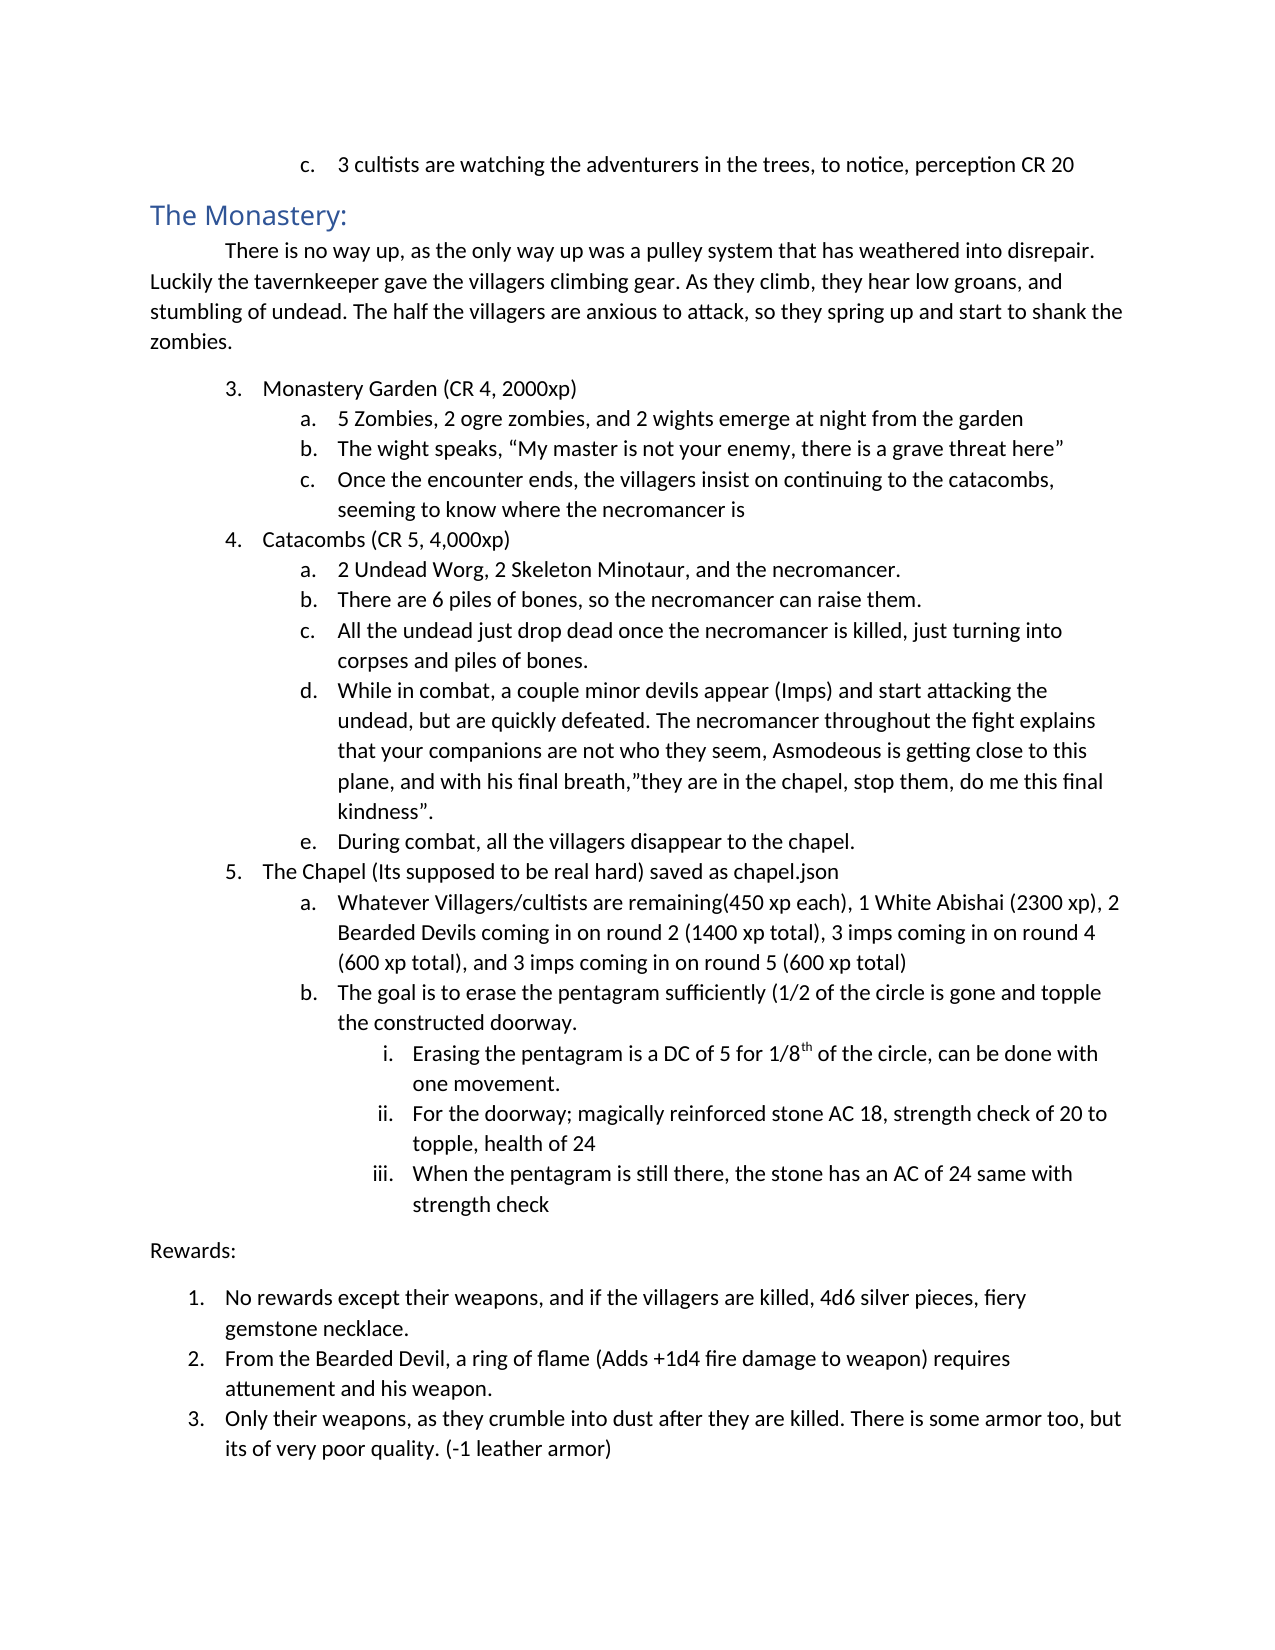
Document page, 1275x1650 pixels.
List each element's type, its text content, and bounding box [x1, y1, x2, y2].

subtitle The Monastery: [150, 197, 1125, 234]
list All the undead just drop dead once the necromancer is killed, just turning into corpses and piles of bones. [300, 616, 1125, 674]
list 5 Zombies, 2 ogre zombies, and 2 wights emerge at night from the garden [300, 404, 1125, 432]
list No rewards except their weapons, and if the villagers are killed, 4d6 silver pieces, fiery gemstone necklace. [187, 1283, 1125, 1342]
text There is no way up, as the only way up was a pulley system that has weathered into disrepair. Luckily the tavernkeeper gave the villagers climbing gear. As they climb, they hear low groans, and stumbling of undead. The half the villagers are anxious to attack, so they spring up and start to shank the zombies. [150, 237, 1125, 355]
list Catacombs (CR 5, 4,000xp) [225, 525, 1125, 553]
list 3 cultists are watching the adventurers in the trees, to notice, perception CR 20 [300, 150, 1125, 178]
list There are 6 piles of bones, so the necromancer can raise them. [300, 586, 1125, 614]
list The goal is to erase the pentagram sufficiently (1/2 of the circle is gone and topple the constructed doorway. [300, 978, 1125, 1037]
list 2 Undead Worg, 2 Skeleton Minotaur, and the necromancer. [300, 555, 1125, 583]
list Whatever Villagers/cultists are remaining(450 xp each), 1 White Abishai (2300 xp), 2 Bearded Devils coming in on round 2 (1400 xp total), 3 imps coming in on round 4 (600 xp total), and 3 imps coming in on round 5 (600 xp total) [300, 888, 1125, 976]
list During combat, all the villagers disappear to the chapel. [300, 827, 1125, 855]
list While in combat, a couple minor devils appear (Imps) and start attacking the undead, but are quickly defeated. The necromancer throughout the fight explains that your companions are not who they seem, Asmodeous is getting close to this plane, and with his final breath,”they are in the chapel, stop them, do me this final kindness”. [300, 676, 1125, 825]
text Rewards: [150, 1237, 1125, 1265]
list When the pentagram is still there, the stone has an AC of 24 same with strength check [394, 1159, 1125, 1218]
list Monastery Garden (CR 4, 2000xp) [225, 374, 1125, 402]
list Only their weapons, as they crumble into dust after they are killed. There is some armor too, but its of very poor quality. (-1 leather armor) [187, 1404, 1125, 1463]
list Erasing the pentagram is a DC of 5 for 1/8th of the circle, can be done with one movement. [394, 1039, 1125, 1097]
list The wight speaks, “My master is not your enemy, there is a grave threat here” [300, 434, 1125, 463]
list For the doorway; magically reinforced stone AC 18, strength check of 20 to topple, health of 24 [394, 1099, 1125, 1157]
list Once the encounter ends, the villagers insist on continuing to the catacombs, seeming to know where the necromancer is [300, 465, 1125, 523]
list From the Bearded Devil, a ring of flame (Adds +1d4 fire damage to weapon) requires attunement and his weapon. [187, 1344, 1125, 1402]
list The Chapel (Its supposed to be real hard) saved as chapel.json [225, 857, 1125, 886]
